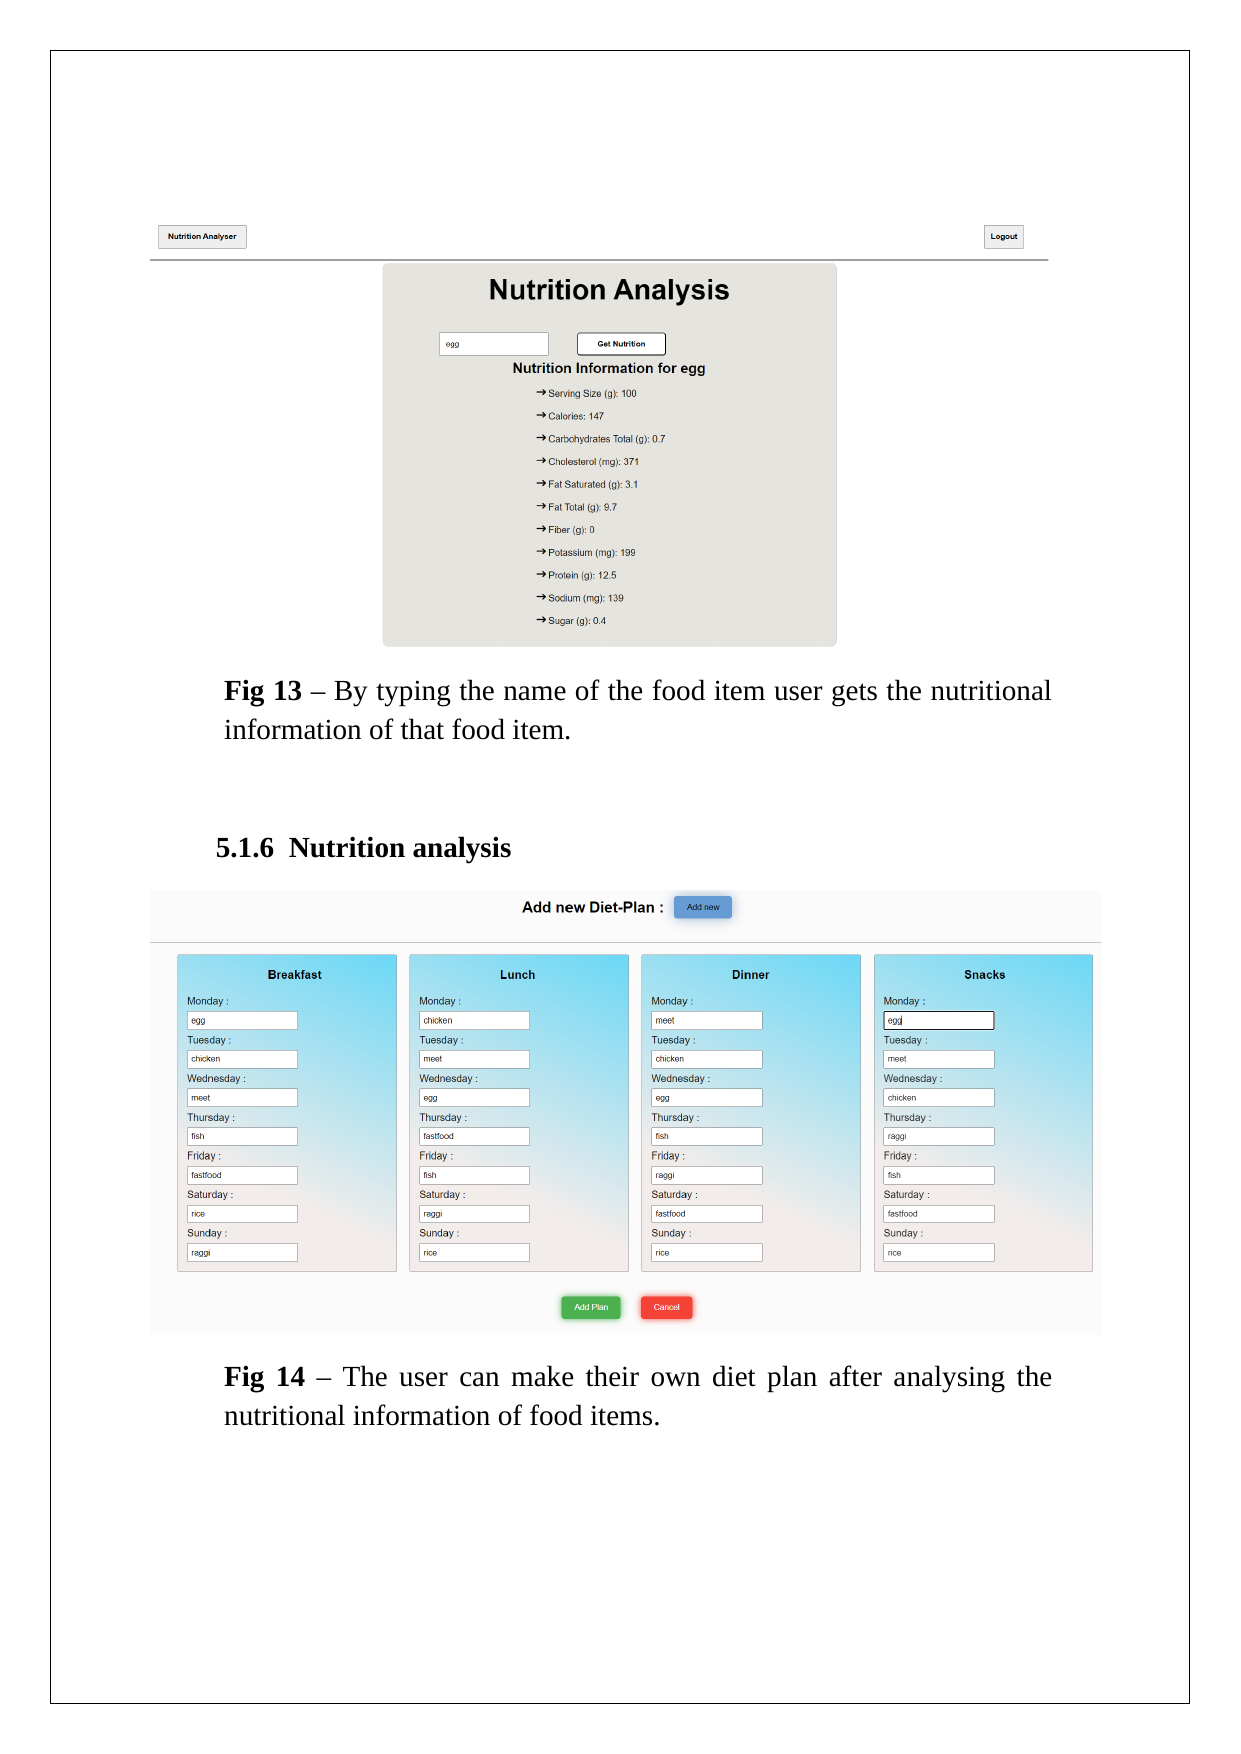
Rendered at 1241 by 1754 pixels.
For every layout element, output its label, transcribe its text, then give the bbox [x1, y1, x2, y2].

picture [150, 890, 1102, 1335]
text 5.1.6 Nutrition analysis [150, 831, 1053, 864]
picture [150, 219, 1049, 649]
text Fig 14 – The user can make their own diet plan after analysing the nutritional information of food items. [224, 1359, 1053, 1431]
text Fig 13 – By typing the name of the food item user gets the nutritional information of that food item. [224, 673, 1053, 745]
